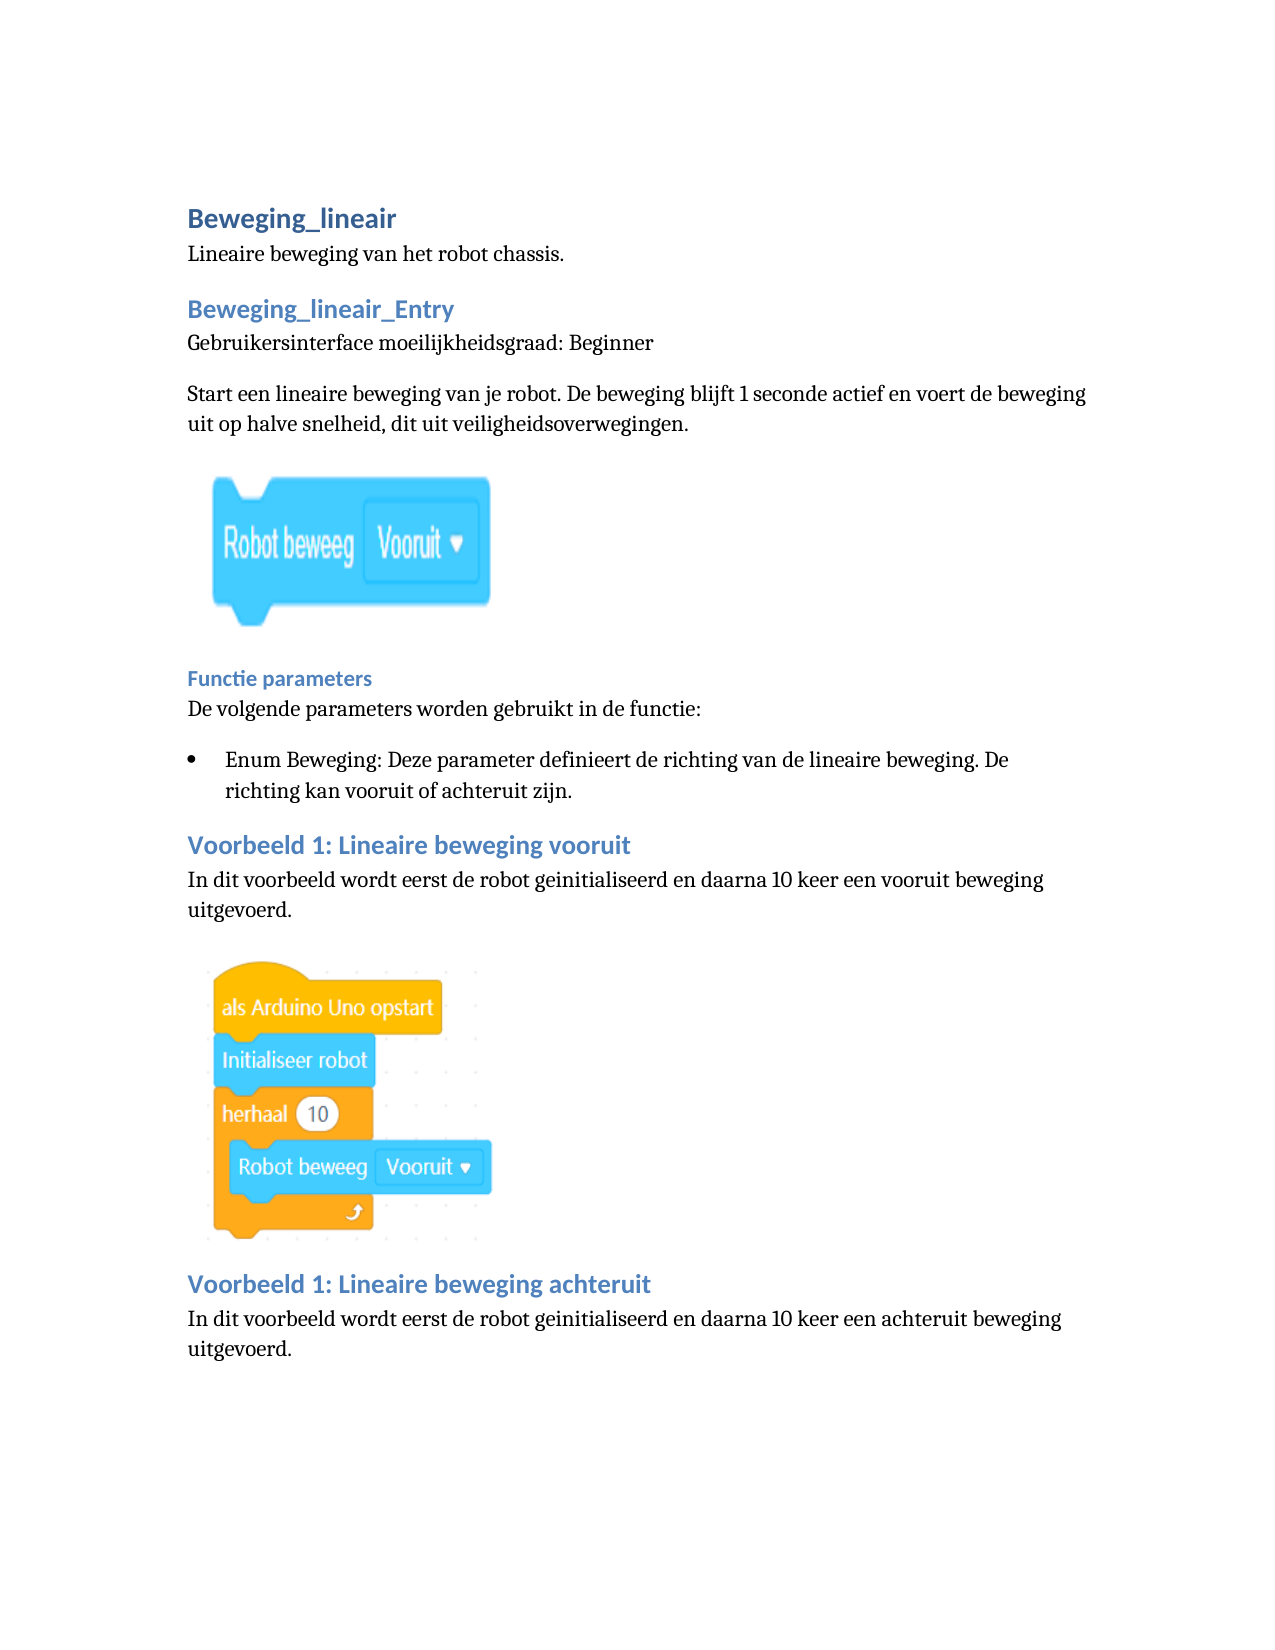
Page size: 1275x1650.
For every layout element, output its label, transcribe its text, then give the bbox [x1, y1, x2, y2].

subtitle Beweging_lineair_Entry [187, 292, 1087, 325]
subtitle Voorbeeld 1: Lineaire beweging vooruit [187, 828, 1087, 862]
subtitle Beweging_lineair [187, 200, 1087, 236]
text Start een lineaire beweging van je robot. De beweging blijft 1 seconde actief en voert de beweging uit op halve snelheid, dit uit veiligheidsoverwegingen. [187, 381, 1087, 437]
text In dit voorbeeld wordt eerst de robot geinitialiseerd en daarna 10 keer een achteruit beweging uitgevoerd. [187, 1306, 1087, 1362]
list Enum Beweging: Deze parameter definieert de richting van de lineaire beweging. De richting kan vooruit of achteruit zijn. [187, 747, 1087, 804]
text Gebruikersinterface moeilijkheidsgraad: Beginner [187, 330, 1087, 356]
subtitle Functie parameters [187, 664, 1087, 692]
text Lineaire beweging van het robot chassis. [187, 241, 1087, 267]
subtitle Voorbeeld 1: Lineaire beweging achteruit [187, 1268, 1087, 1301]
text In dit voorbeeld wordt eerst de robot geinitialiseerd en daarna 10 keer een vooruit beweging uitgevoerd. [187, 866, 1087, 923]
picture [206, 947, 502, 1243]
text De volgende parameters worden gebruikt in de functie: [187, 696, 1087, 723]
picture [206, 462, 502, 640]
